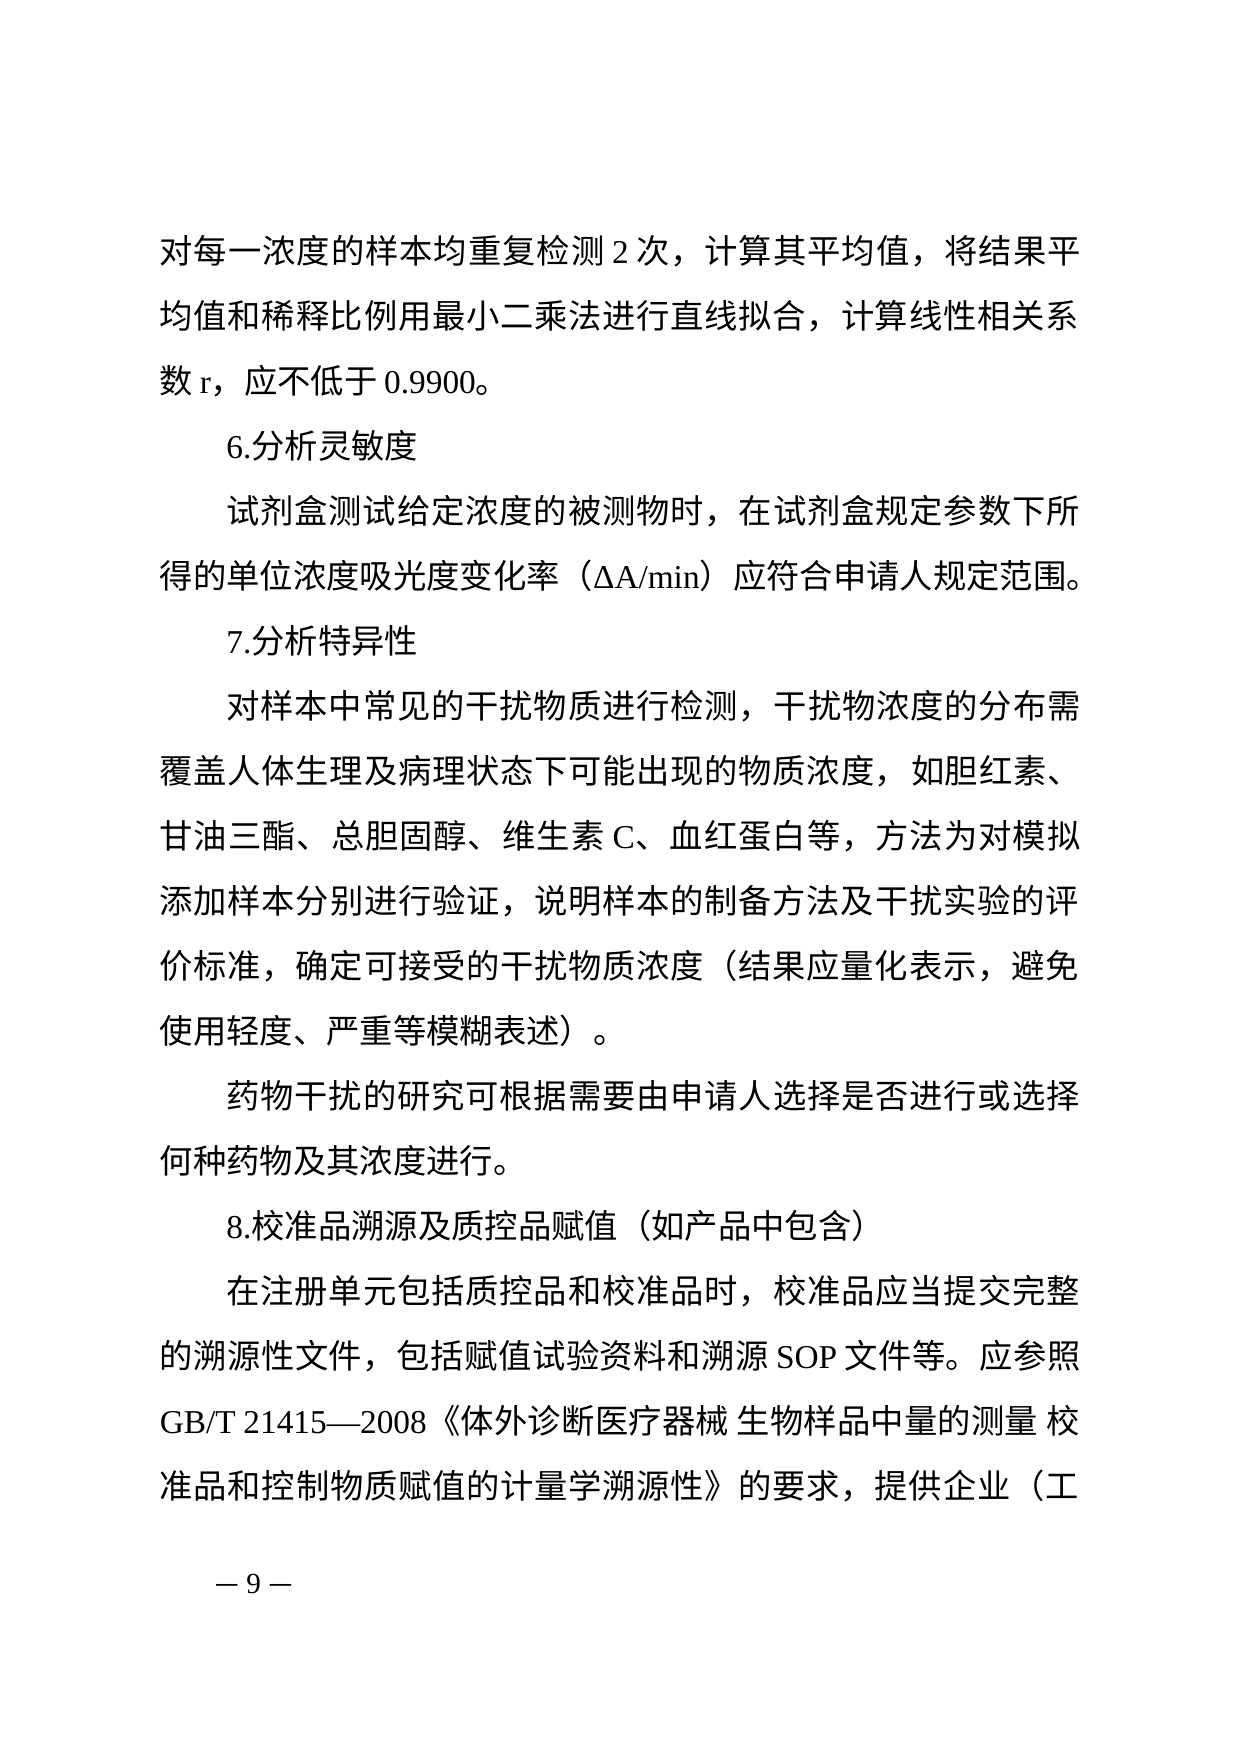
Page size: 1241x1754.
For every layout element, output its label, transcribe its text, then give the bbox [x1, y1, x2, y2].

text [159, 217, 1081, 412]
text 试剂盒测试给定浓度的被测物时，在试剂盒规定参数下所得的单位浓度吸光度变化率（ΔA/min）应符合申请人规定范围。 [159, 477, 1081, 607]
text 7.分析特异性 [159, 607, 1081, 672]
text 8.校准品溯源及质控品赋值（如产品中包含） [159, 1192, 1081, 1257]
text 6.分析灵敏度 [159, 412, 1081, 477]
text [159, 1257, 1081, 1517]
text 药物干扰的研究可根据需要由申请人选择是否进行或选择何种药物及其浓度进行。 [159, 1062, 1081, 1192]
text 对样本中常见的干扰物质进行检测，干扰物浓度的分布需覆盖人体生理及病理状态下可能出现的物质浓度，如胆红素、甘油三酯、总胆固醇、维生素C、血红蛋白等，方法为对模拟添加样本分别进行验证，说明样本的制备方法及干扰实验的评价标准，确定可接受的干扰物质浓度（结果应量化表示，避免使用轻度、严重等模糊表述）。 [159, 672, 1081, 1062]
